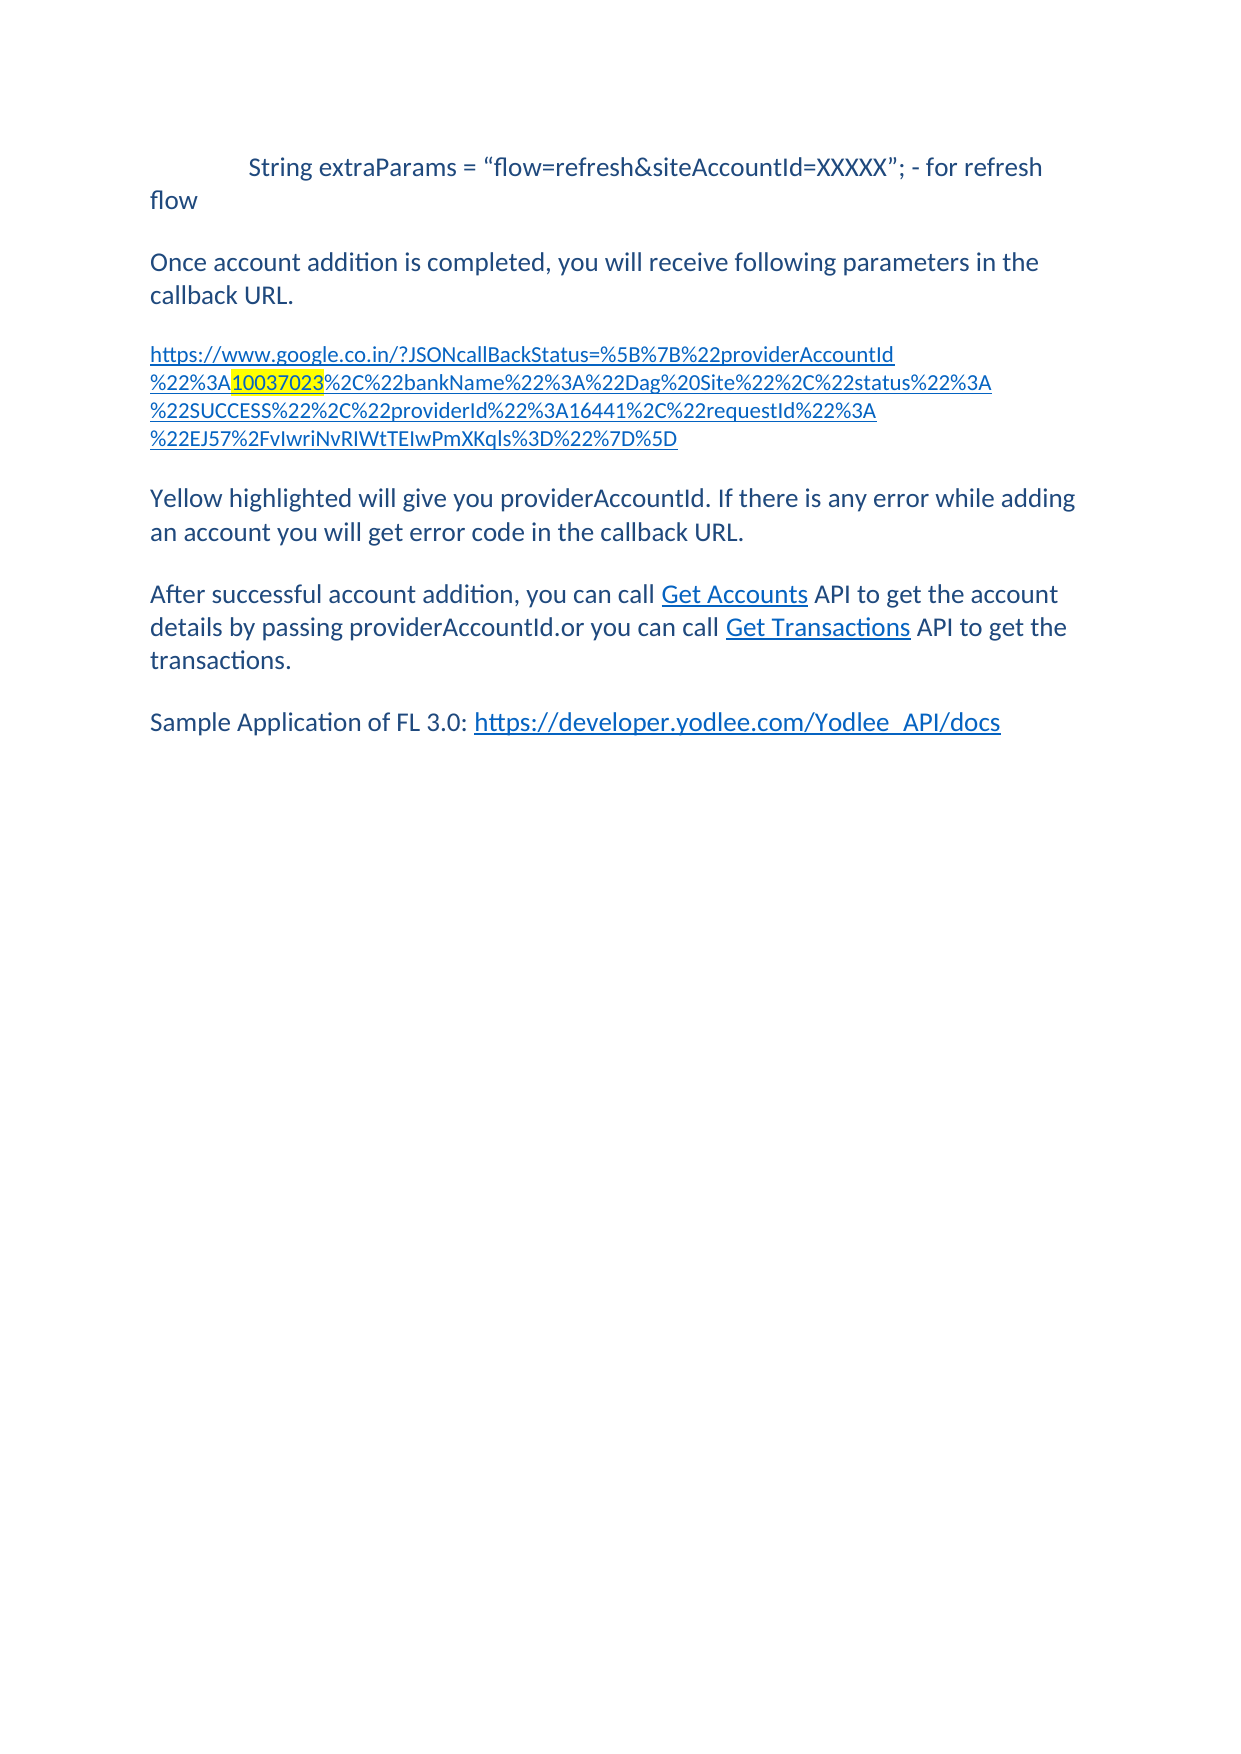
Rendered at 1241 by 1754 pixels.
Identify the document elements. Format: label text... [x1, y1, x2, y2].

text https://www.google.co.in/?JSONcallBackStatus=%5B%7B%22providerAccountId%22%3A10037023%2C%22bankName%22%3A%22Dag%20Site%22%2C%22status%22%3A%22SUCCESS%22%2C%22providerId%22%3A16441%2C%22requestId%22%3A%22EJ57%2FvIwriNvRIWtTEIwPmXKqls%3D%22%7D%5D [150, 340, 1090, 452]
text After successful account addition, you can call Get Accounts API to get the account details by passing providerAccountId.or you can call Get Transactions API to get the transactions. [150, 577, 1090, 676]
text Yellow highlighted will give you providerAccountId. If there is any error while adding an account you will get error code in the callback URL. [150, 482, 1090, 548]
text String extraParams = “flow=refresh&siteAccountId=XXXXX”; - for refresh flow [150, 150, 1090, 216]
text Sample Application of FL 3.0: https://developer.yodlee.com/Yodlee_API/docs [150, 705, 1090, 738]
text Once account addition is completed, you will receive following parameters in the callback URL. [150, 245, 1090, 311]
